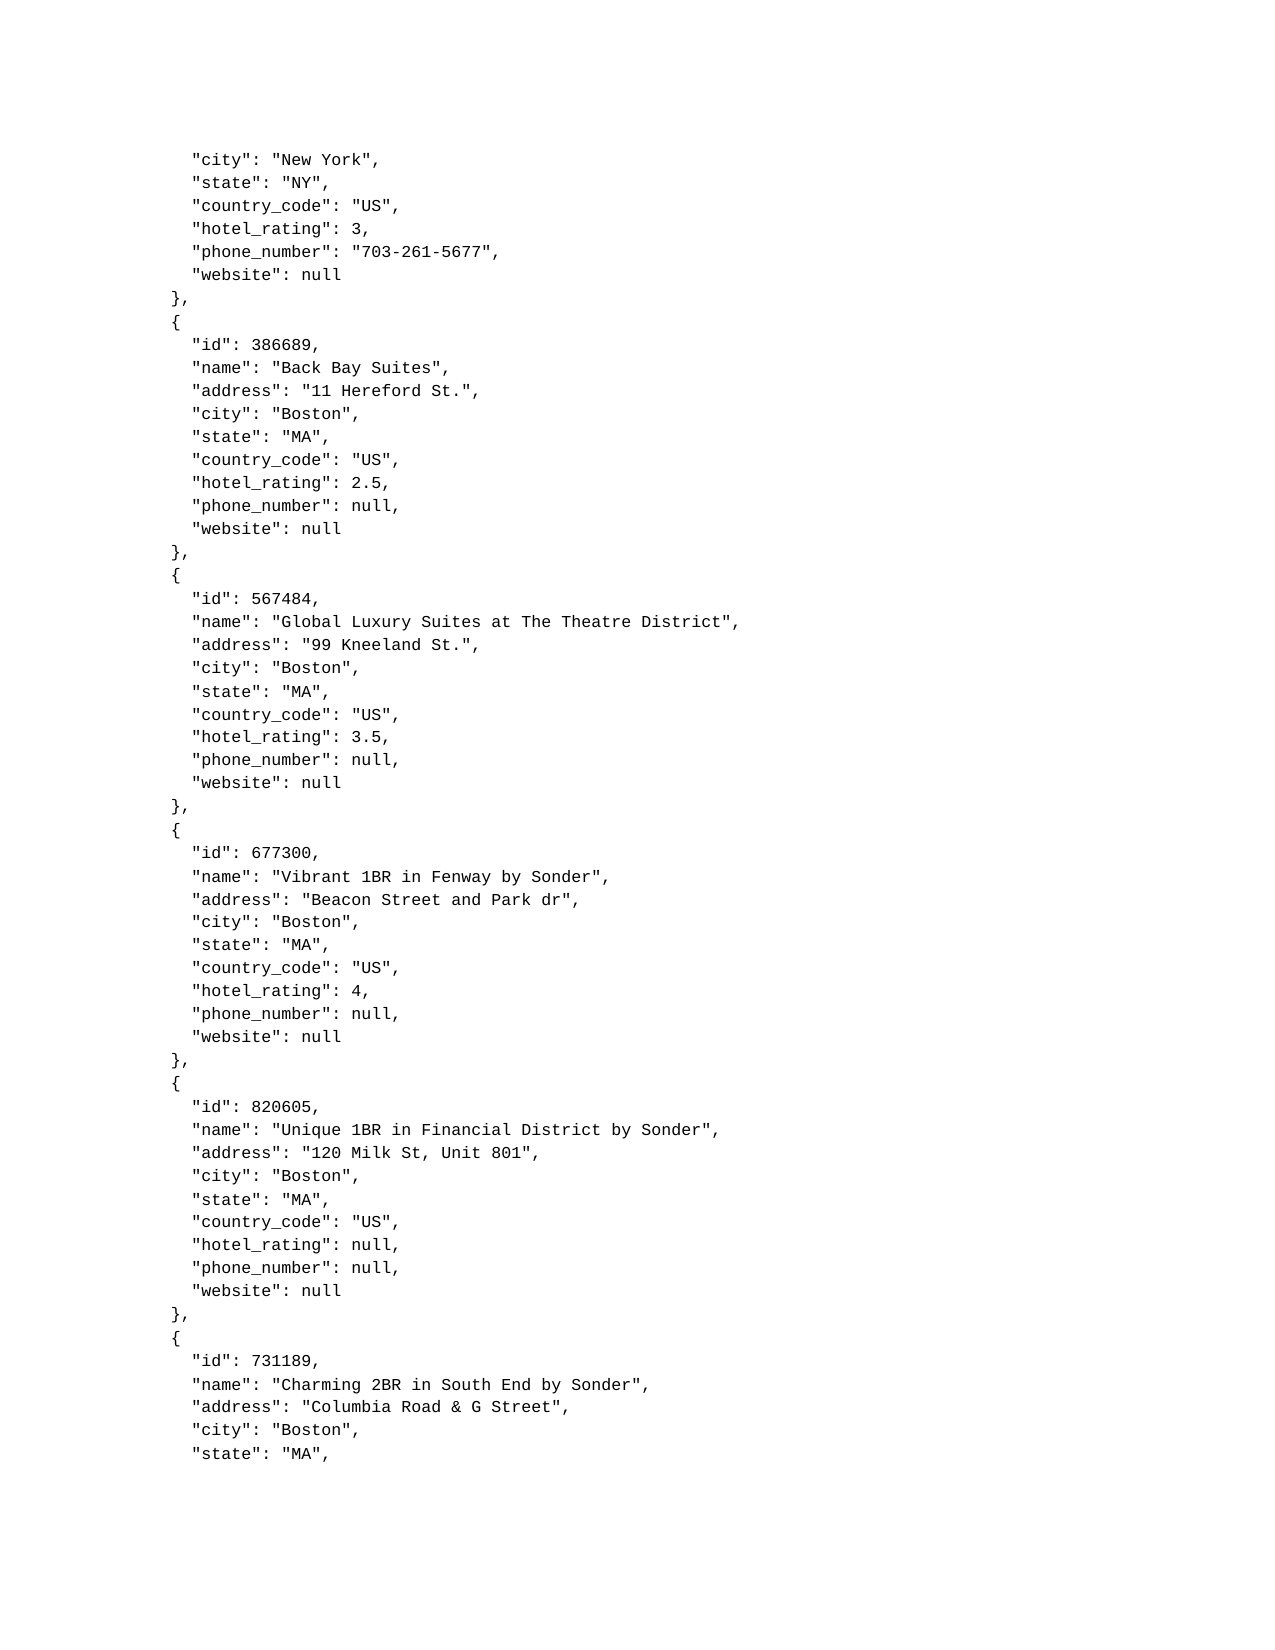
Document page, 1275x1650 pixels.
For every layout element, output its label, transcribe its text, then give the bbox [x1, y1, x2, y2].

text }, [171, 1052, 1137, 1071]
text "id": 820605, [191, 1098, 1137, 1117]
text "name": "Vibrant 1BR in Fenway by Sonder", "address": "Beacon Street and Park dr", "city": "Boston", [191, 868, 631, 933]
text }, [171, 1306, 1137, 1325]
text "id": 567484, [191, 590, 1137, 609]
text }, [171, 290, 1137, 309]
text "state": "MA", "country_code": "US", "hotel_rating": null, "phone_number": null, "website": null [191, 1191, 459, 1302]
text "state": "NY", "country_code": "US", "hotel_rating": 3, [191, 175, 459, 240]
text { [171, 1075, 1137, 1094]
text "state": "MA", "country_code": "US", "hotel_rating": 4, "phone_number": null, "website": null [191, 937, 459, 1047]
text "city": "New York", [191, 152, 1137, 171]
text { [171, 821, 1137, 840]
text "id": 731189, [191, 1353, 1137, 1372]
text "name": "Global Luxury Suites at The Theatre District", "address": "99 Kneeland St.", [191, 614, 749, 656]
text "phone_number": "703-261-5677", "website": null [191, 244, 569, 286]
text "name": "Unique 1BR in Financial District by Sonder", "address": "120 Milk St, Unit 801", [191, 1122, 749, 1164]
text { [171, 567, 1137, 586]
text { [171, 1329, 1137, 1348]
text "id": 677300, [191, 845, 1137, 863]
text "state": "MA", "country_code": "US", "hotel_rating": 3.5, "phone_number": null, "website": null [191, 683, 459, 794]
text "state": "MA", "country_code": "US", "hotel_rating": 2.5, "phone_number": null, "website": null [191, 429, 459, 539]
text "state": "MA", [191, 1445, 1137, 1464]
text }, [171, 544, 1137, 562]
text "name": "Back Bay Suites", "address": "11 Hereford St.", "city": "Boston", [191, 360, 529, 425]
text "name": "Charming 2BR in South End by Sonder", "address": "Columbia Road & G Street", [191, 1376, 749, 1418]
text }, [171, 798, 1137, 817]
text "id": 386689, [191, 337, 1137, 356]
text "city": "Boston", [191, 660, 1137, 678]
text "city": "Boston", [191, 1422, 1137, 1441]
text { [171, 313, 1137, 332]
text "city": "Boston", [191, 1168, 1137, 1187]
